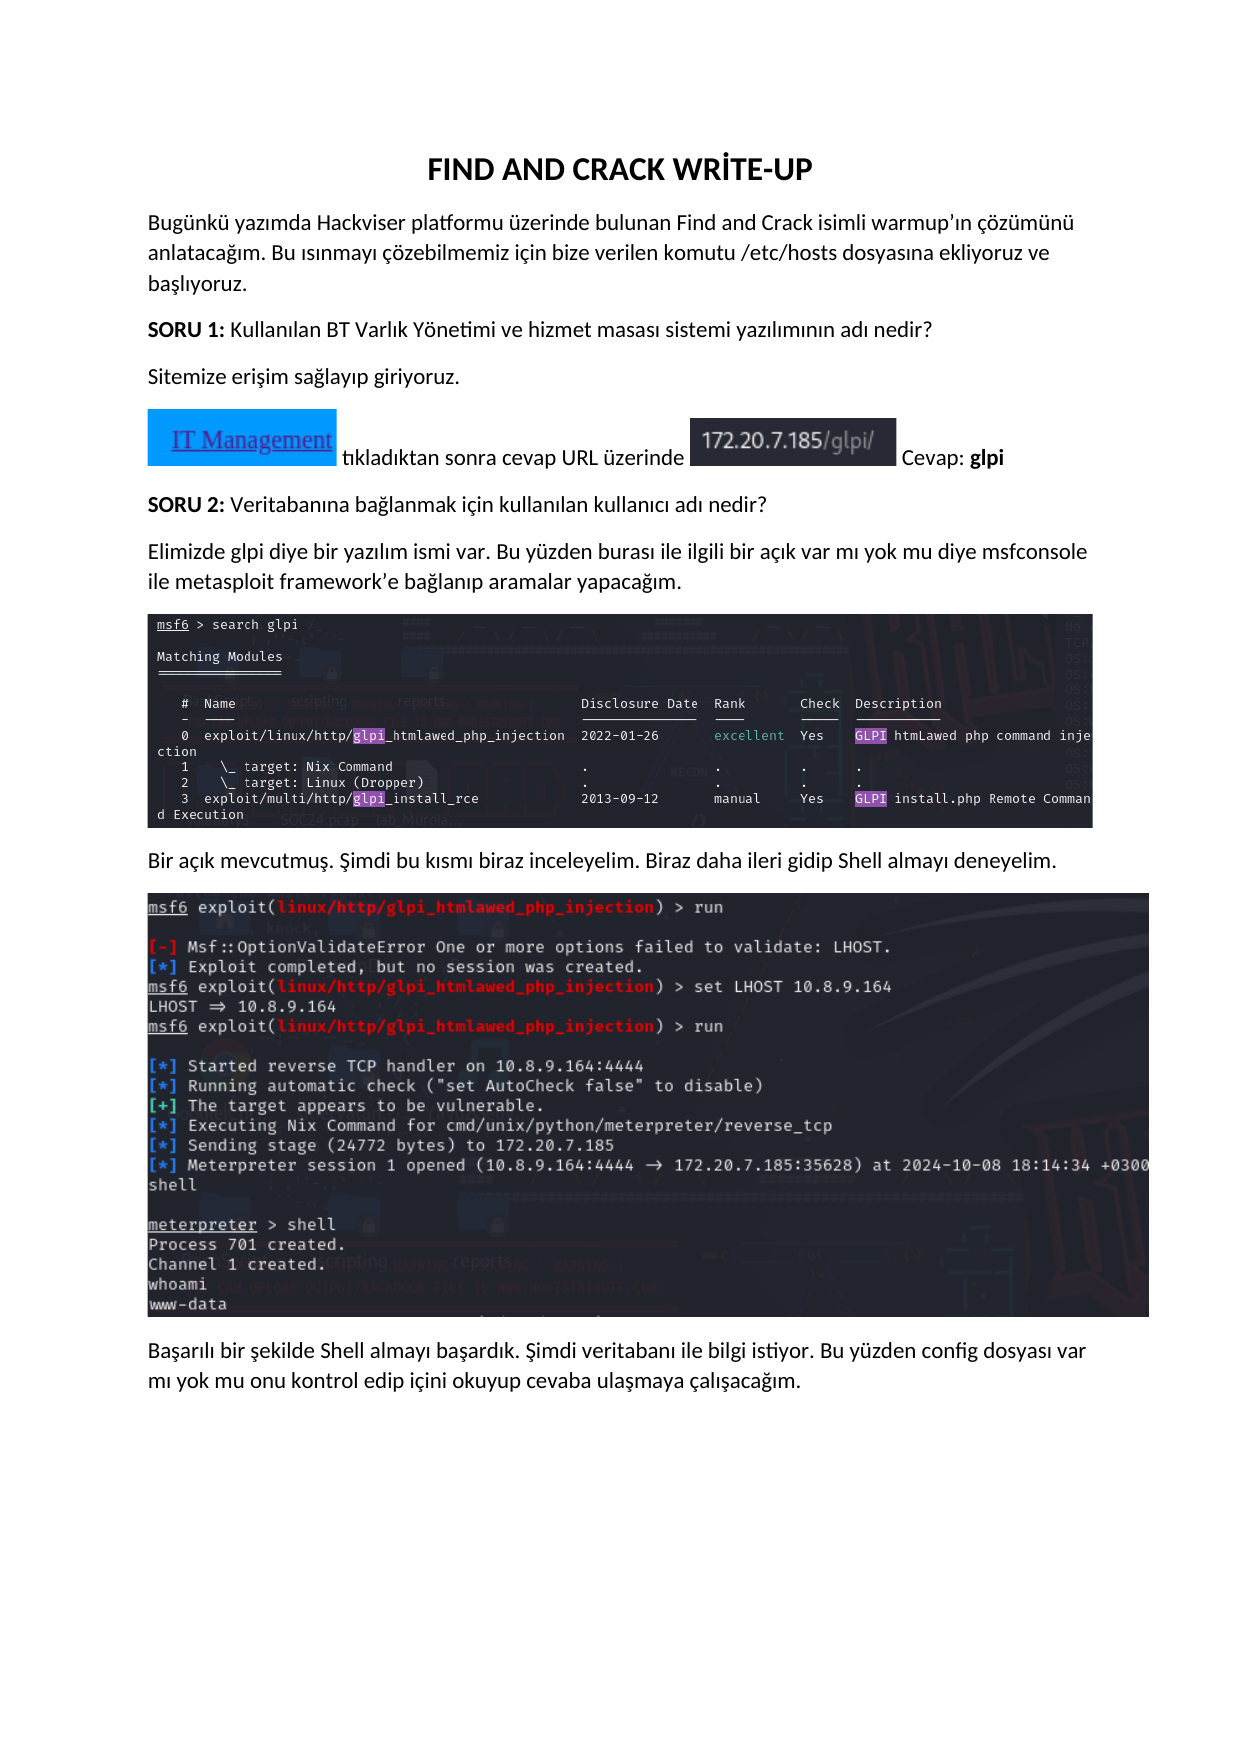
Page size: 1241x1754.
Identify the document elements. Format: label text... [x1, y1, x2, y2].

text FIND AND CRACK WRİTE-UP [148, 148, 1093, 188]
text Bir açık mevcutmuş. Şimdi bu kısmı biraz inceleyelim. Biraz daha ileri gidip Shell almayı deneyelim. [148, 846, 1093, 874]
picture [147, 893, 1149, 1317]
picture [690, 418, 897, 466]
text Bugünkü yazımda Hackviser platformu üzerinde bulunan Find and Crack isimli warmup’ın çözümünü anlatacağım. Bu ısınmayı çözebilmemiz için bize verilen komutu /etc/hosts dosyasına ekliyoruz ve başlıyoruz. [148, 208, 1093, 297]
text Elimizde glpi diye bir yazılım ismi var. Bu yüzden burası ile ilgili bir açık var mı yok mu diye msfconsole ile metasploit framework’e bağlanıp aramalar yapacağım. [148, 537, 1093, 595]
text SORU 1: Kullanılan BT Varlık Yönetimi ve hizmet masası sistemi yazılımının adı nedir? [148, 316, 1093, 343]
picture [147, 409, 337, 466]
text SORU 2: Veritabanına bağlanmak için kullanılan kullanıcı adı nedir? [148, 490, 1093, 518]
text Sitemize erişim sağlayıp giriyoruz. [148, 362, 1093, 390]
text Başarılı bir şekilde Shell almayı başardık. Şimdi veritabanı ile bilgi istiyor. Bu yüzden config dosyası var mı yok mu onu kontrol edip içini okuyup cevaba ulaşmaya çalışacağım. [148, 1336, 1093, 1394]
picture [147, 614, 1093, 828]
